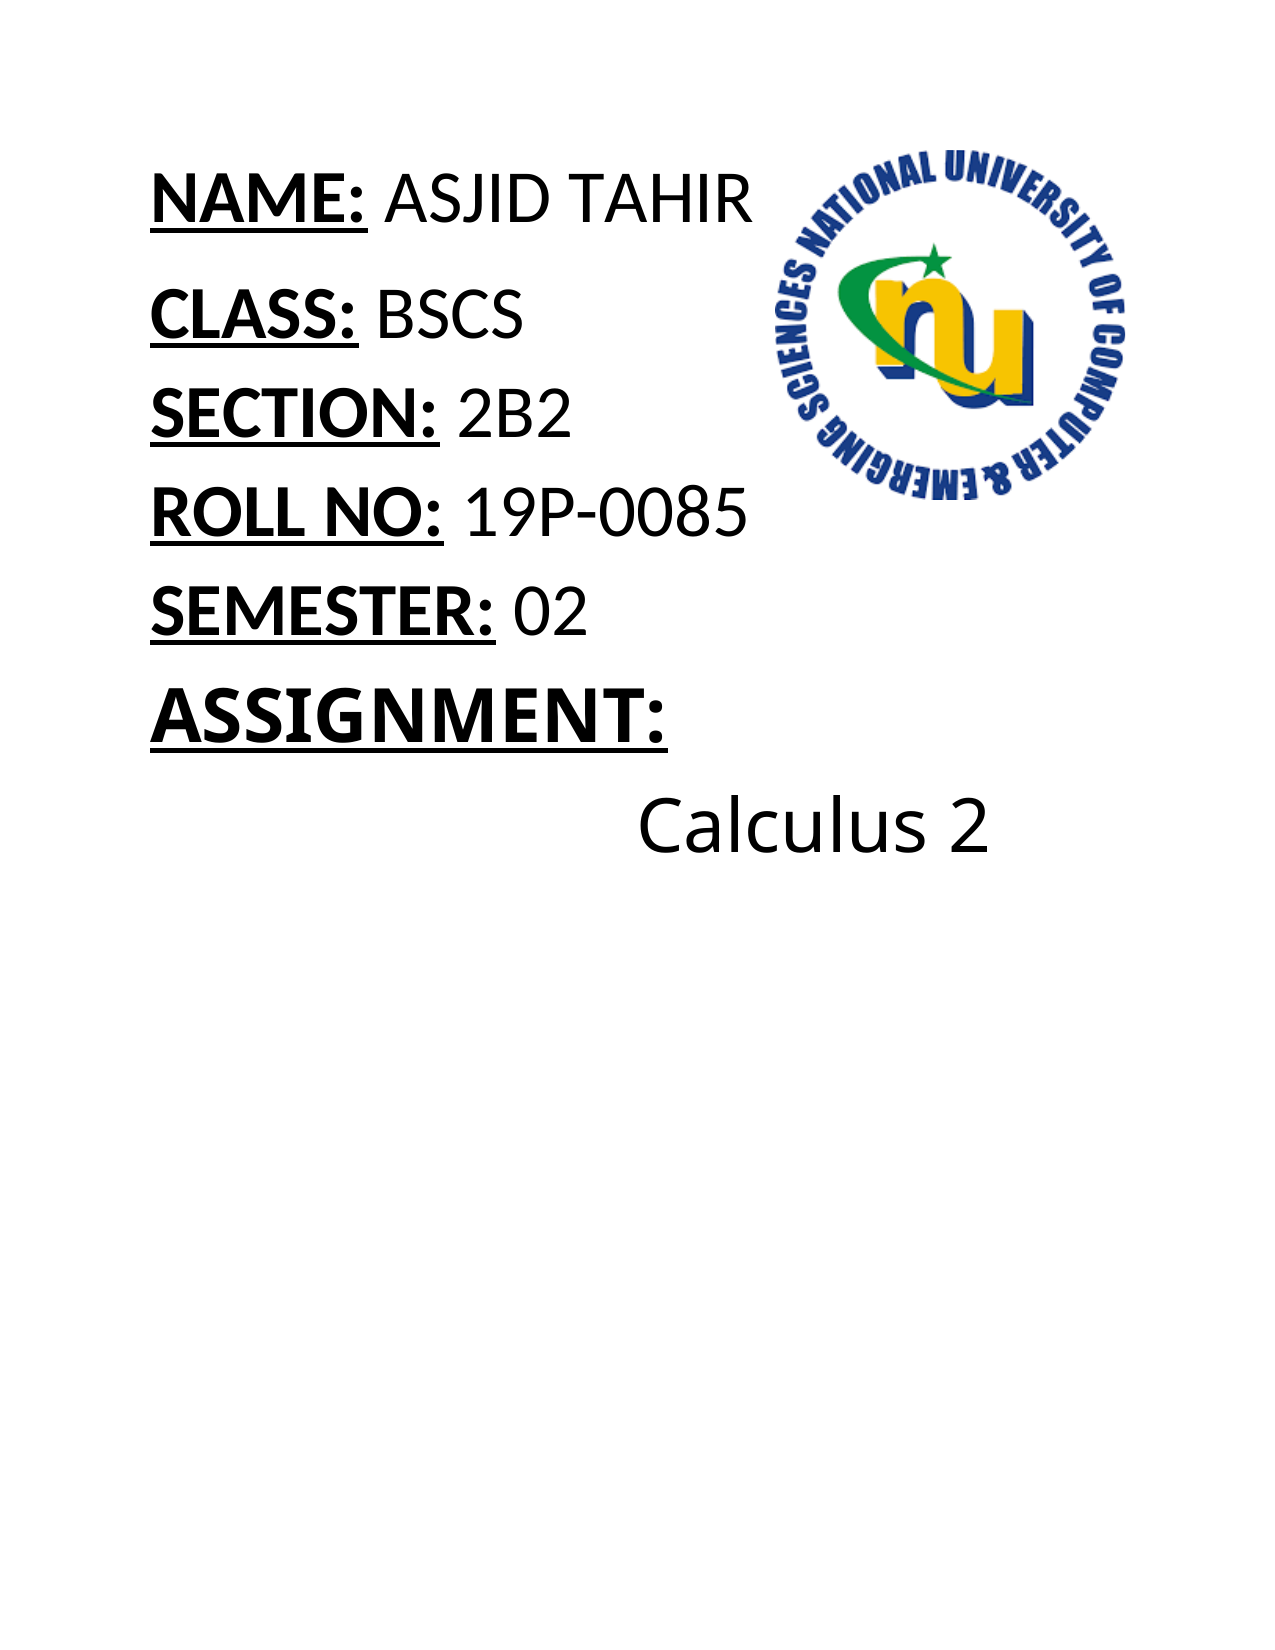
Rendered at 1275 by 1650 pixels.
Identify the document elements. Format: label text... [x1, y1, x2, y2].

picture [775, 150, 1125, 500]
text NAME: ASJID TAHIR [150, 150, 775, 242]
text CLASS: BSCS SECTION: 2B2 ROLL NO: 19P-0085 SEMESTER: 02 ASSIGNMENT: Calculus 2 [150, 266, 1125, 874]
